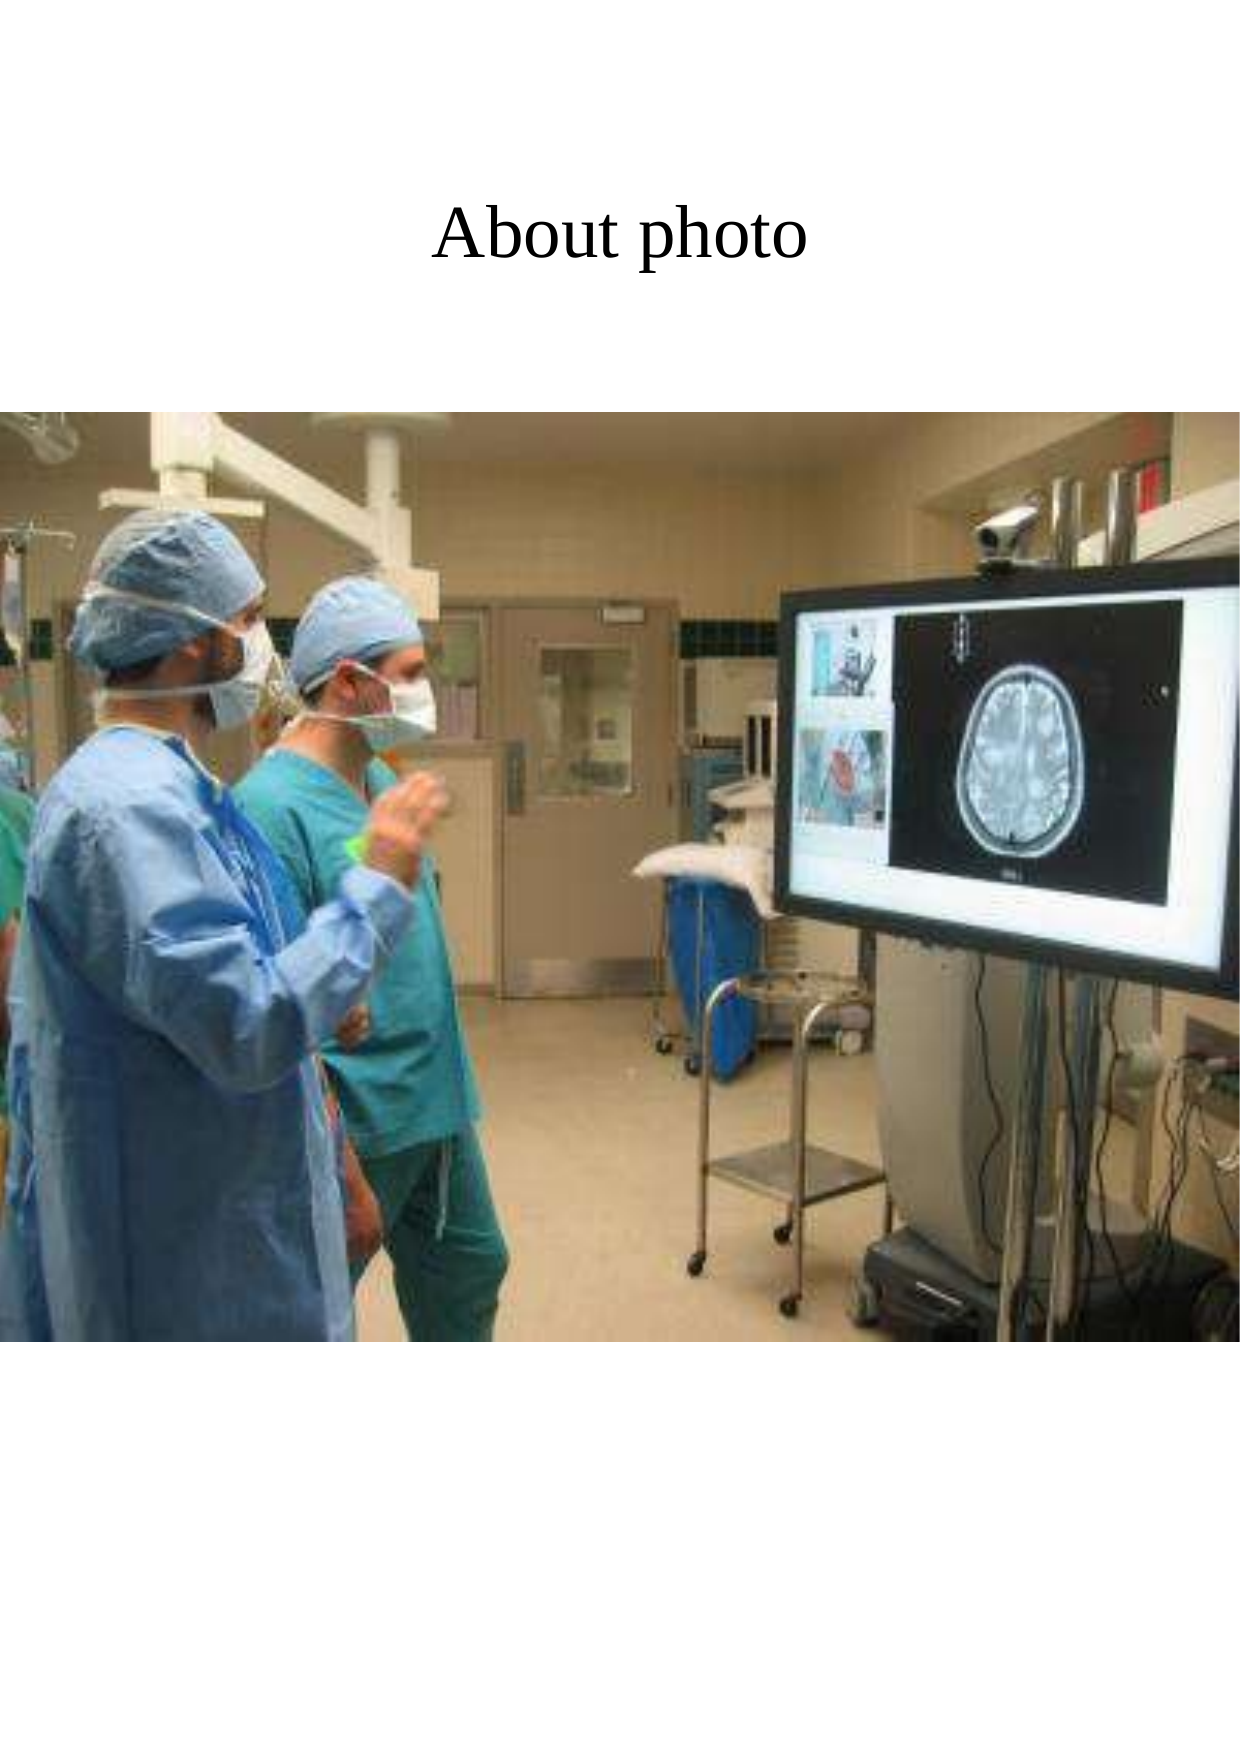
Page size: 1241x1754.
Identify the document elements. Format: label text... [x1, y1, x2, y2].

picture [0, 412, 1240, 1342]
text About photo [0, 187, 1240, 274]
